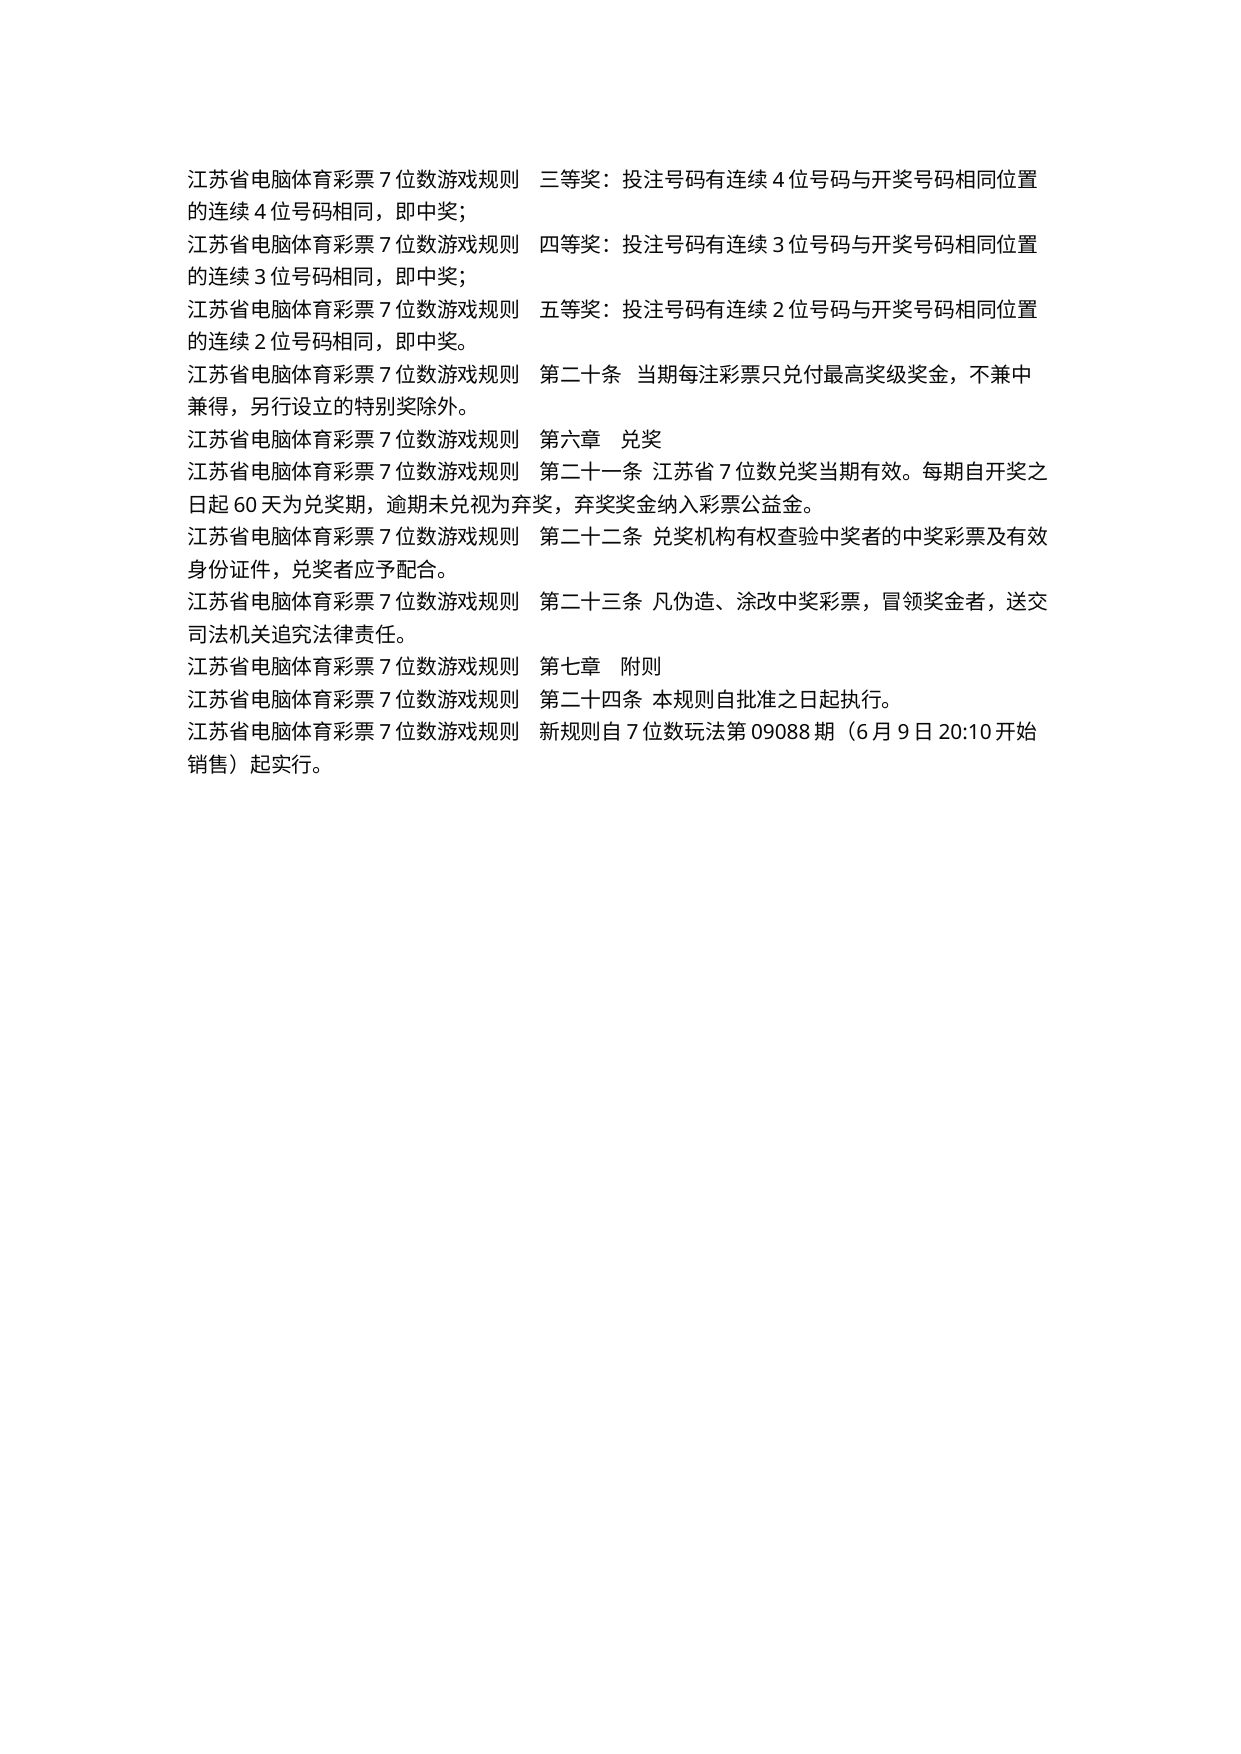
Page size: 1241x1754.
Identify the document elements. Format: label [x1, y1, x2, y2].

text [187, 162, 1053, 779]
